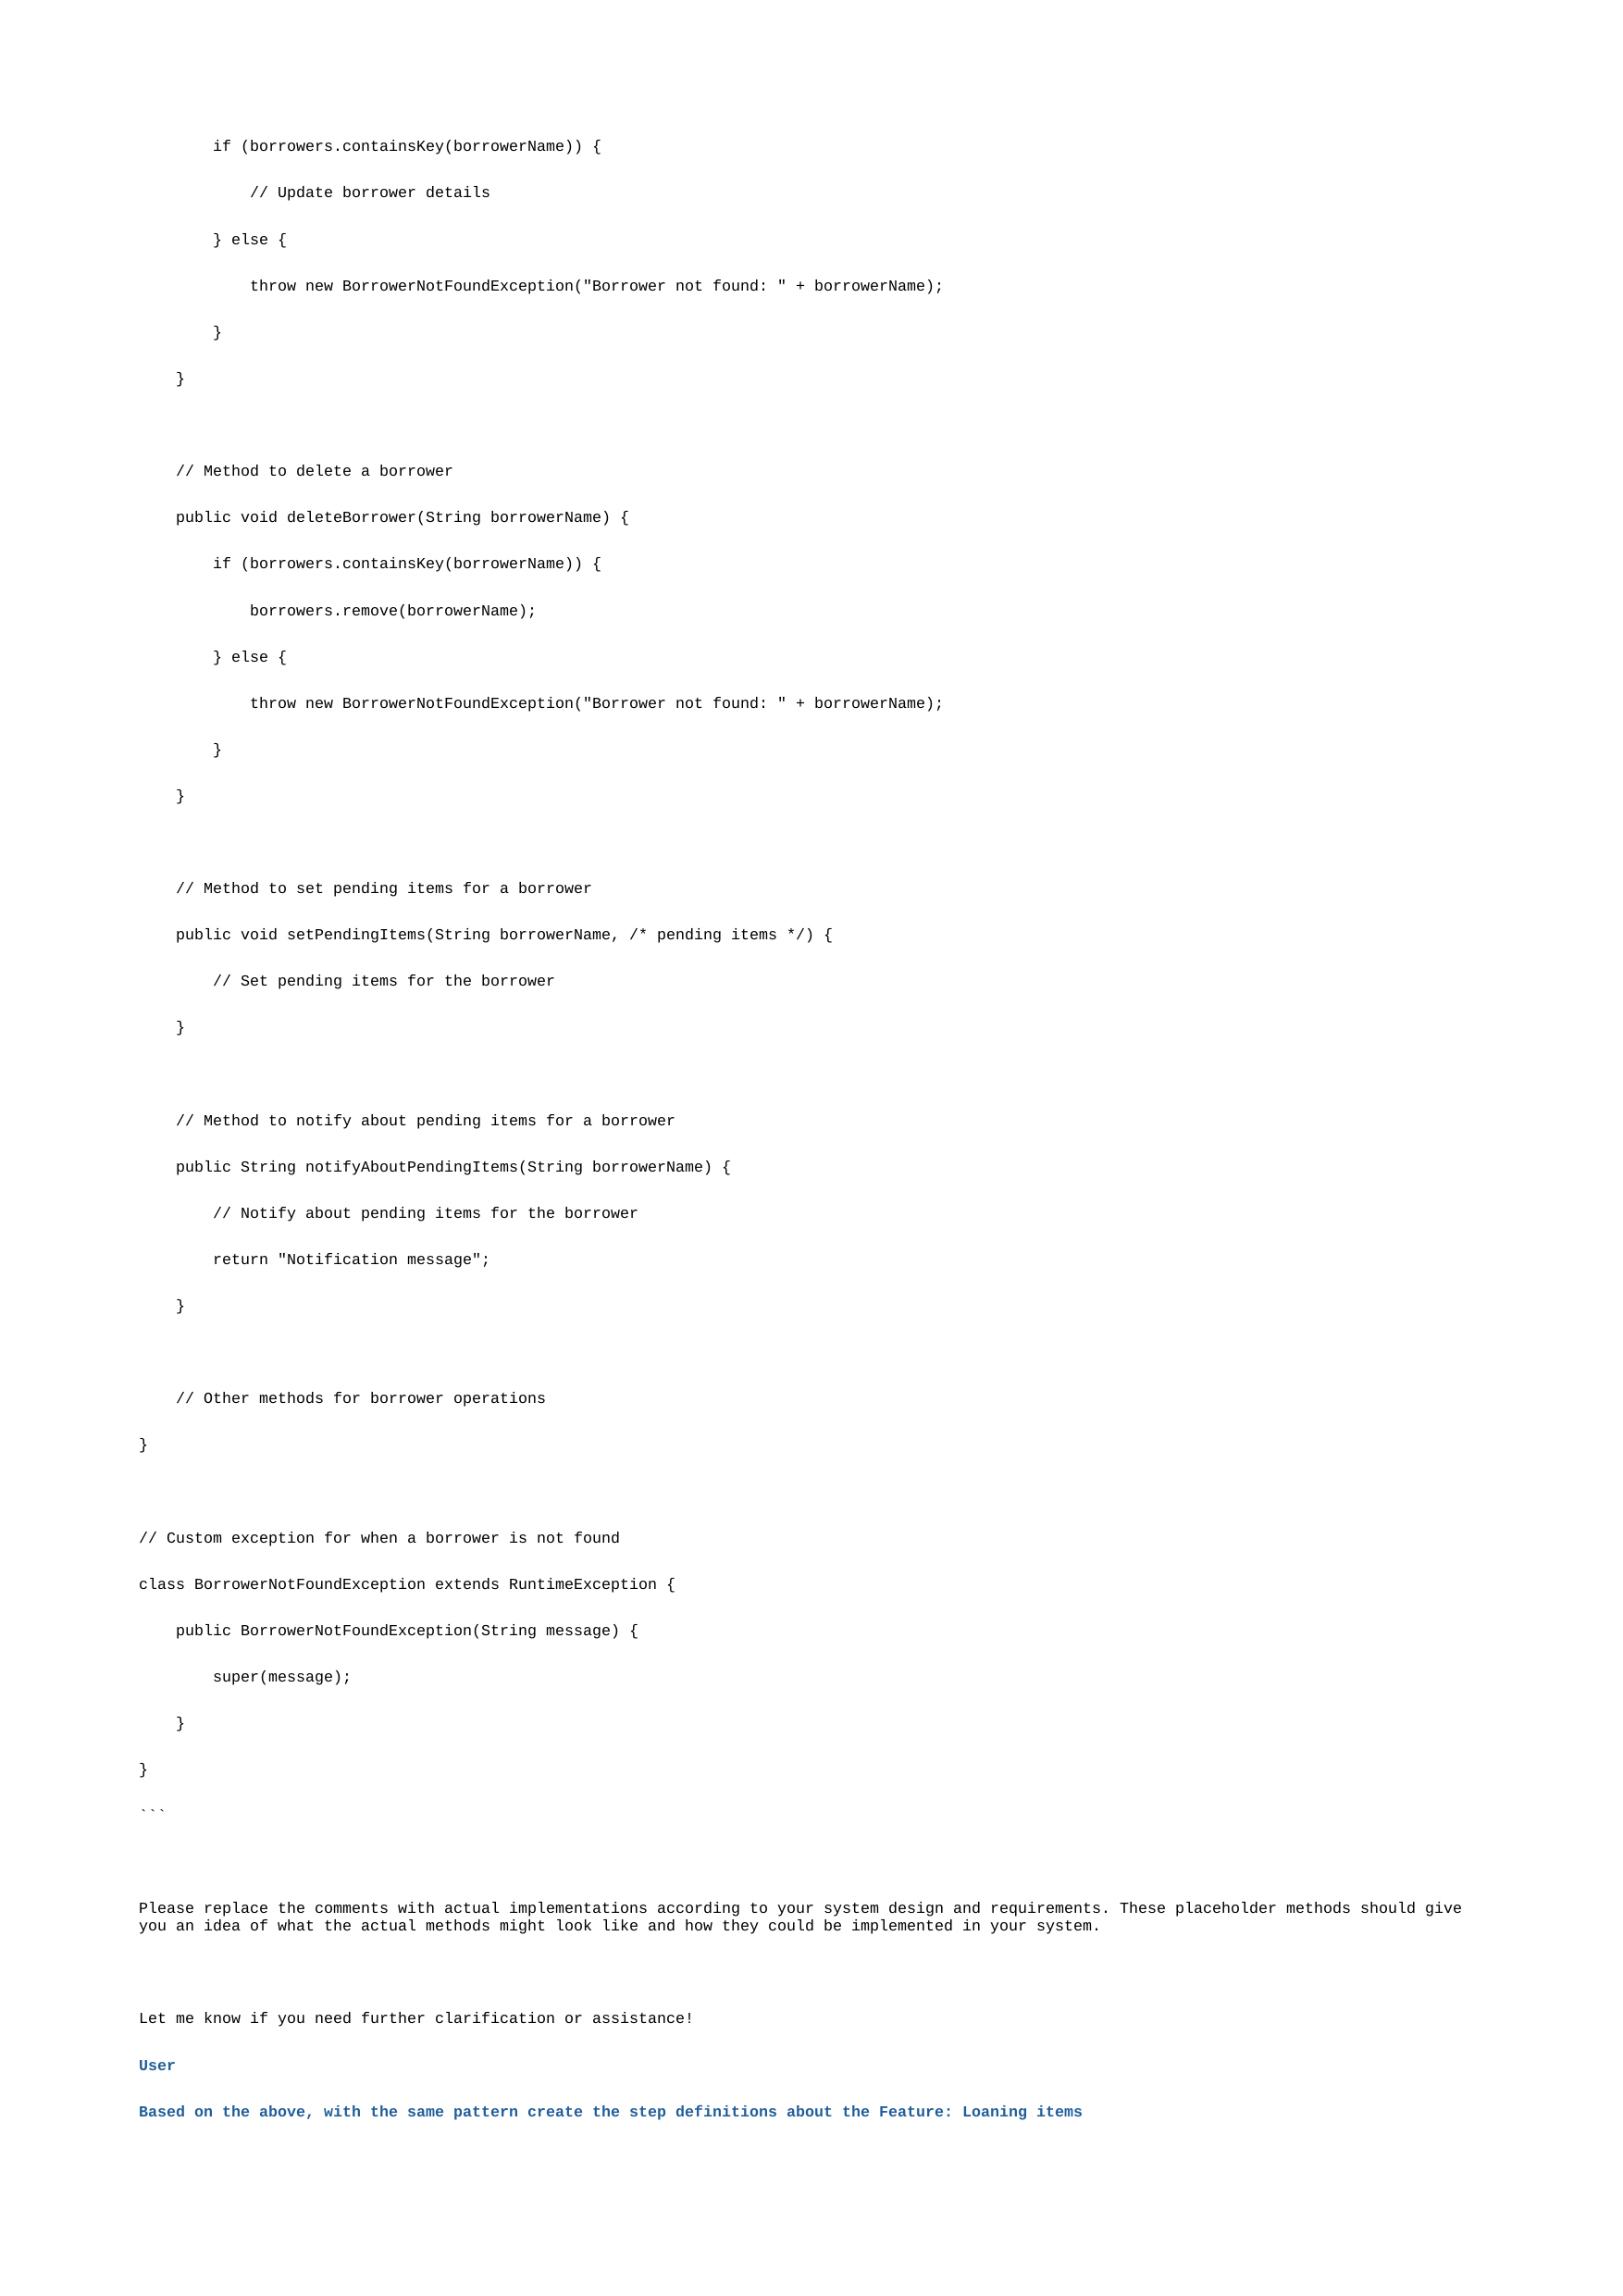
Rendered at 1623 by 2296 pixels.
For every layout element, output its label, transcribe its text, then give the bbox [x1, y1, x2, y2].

text } [139, 1298, 1484, 1315]
text } [139, 1762, 1484, 1779]
text if (borrowers.containsKey(borrowerName)) { [139, 139, 1484, 156]
text } [139, 324, 1484, 341]
text // Update borrower details [139, 185, 1484, 203]
text // Method to delete a borrower [139, 464, 1484, 480]
text throw new BorrowerNotFoundException("Borrower not found: " + borrowerName); [139, 278, 1484, 295]
text Please replace the comments with actual implementations according to your system design and requirements. These placeholder methods should give you an idea of what the actual methods might look like and how they could be implemented in your system. [139, 1901, 1484, 1936]
text // Custom exception for when a borrower is not found [139, 1530, 1484, 1547]
text public String notifyAboutPendingItems(String borrowerName) { [139, 1159, 1484, 1176]
text } [139, 1715, 1484, 1732]
text class BorrowerNotFoundException extends RuntimeException { [139, 1576, 1484, 1594]
text // Other methods for borrower operations [139, 1391, 1484, 1409]
text // Method to notify about pending items for a borrower [139, 1112, 1484, 1130]
text throw new BorrowerNotFoundException("Borrower not found: " + borrowerName); [139, 695, 1484, 713]
text } [139, 788, 1484, 805]
text } [139, 371, 1484, 388]
text public BorrowerNotFoundException(String message) { [139, 1622, 1484, 1640]
text if (borrowers.containsKey(borrowerName)) { [139, 556, 1484, 574]
text Based on the above, with the same pattern create the step definitions about the Feature: Loaning items [139, 2104, 1484, 2121]
text borrowers.remove(borrowerName); [139, 602, 1484, 620]
text public void setPendingItems(String borrowerName, /* pending items */) { [139, 927, 1484, 945]
text Let me know if you need further clarification or assistance! [139, 2011, 1484, 2029]
text // Notify about pending items for the borrower [139, 1205, 1484, 1222]
text ``` [139, 1808, 1484, 1826]
text // Method to set pending items for a borrower [139, 881, 1484, 899]
text // Set pending items for the borrower [139, 974, 1484, 991]
text User [139, 2057, 1484, 2075]
text return "Notification message"; [139, 1251, 1484, 1269]
text } else { [139, 231, 1484, 249]
text } else { [139, 649, 1484, 666]
text public void deleteBorrower(String borrowerName) { [139, 510, 1484, 527]
text super(message); [139, 1669, 1484, 1686]
text } [139, 741, 1484, 759]
text } [139, 1020, 1484, 1037]
text } [139, 1437, 1484, 1455]
